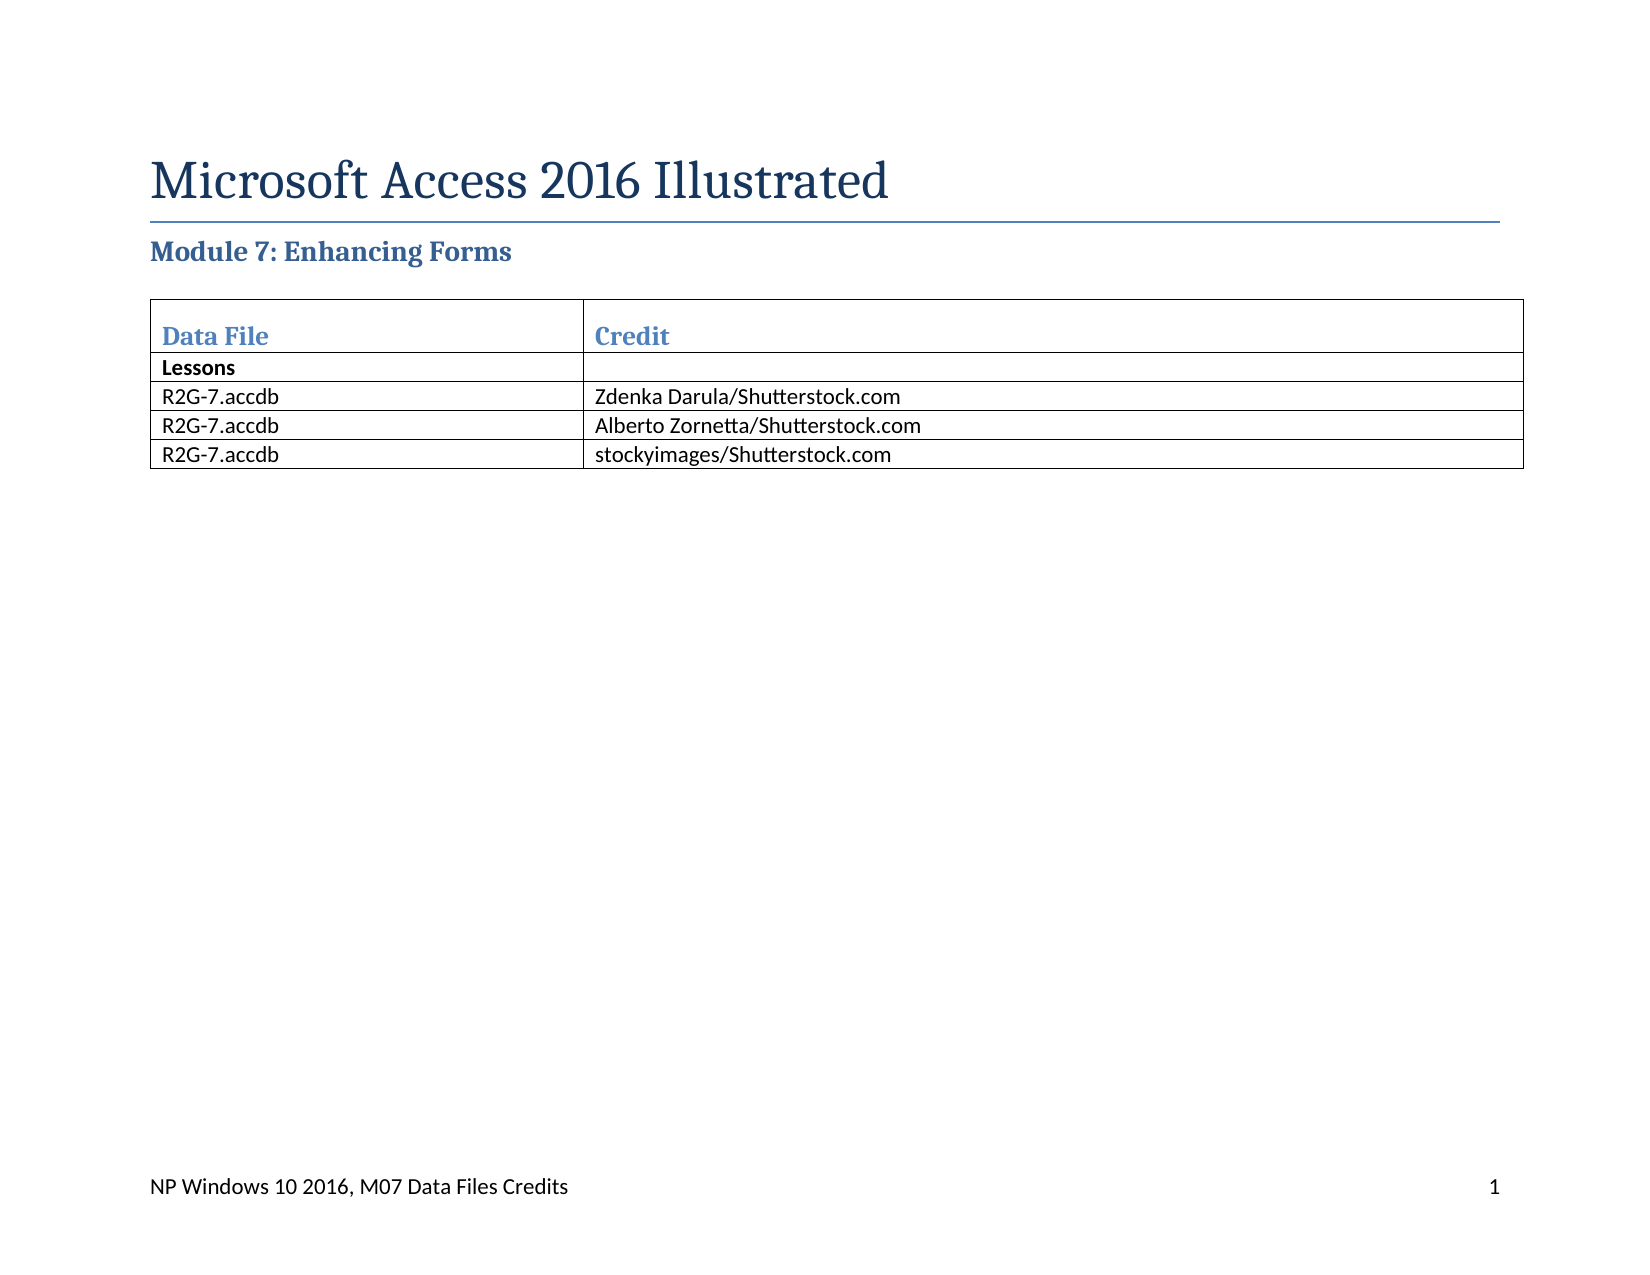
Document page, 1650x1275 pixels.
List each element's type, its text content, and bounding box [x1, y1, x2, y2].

table_header Data File [151, 300, 583, 352]
table_cell R2G-7.accdb [151, 440, 583, 468]
table_header Credit [584, 300, 1523, 352]
table_cell stockyimages/Shutterstock.com [584, 440, 1523, 468]
table_cell Lessons [151, 353, 583, 381]
title Microsoft Access 2016 Illustrated [150, 150, 1500, 221]
table_cell Alberto Zornetta/Shutterstock.com [584, 411, 1523, 439]
table_cell R2G-7.accdb [151, 411, 583, 439]
table_cell [584, 353, 1523, 381]
subtitle Module 7: Enhancing Forms [150, 235, 1500, 269]
table_cell R2G-7.accdb [151, 382, 583, 410]
table_cell Zdenka Darula/Shutterstock.com [584, 382, 1523, 410]
